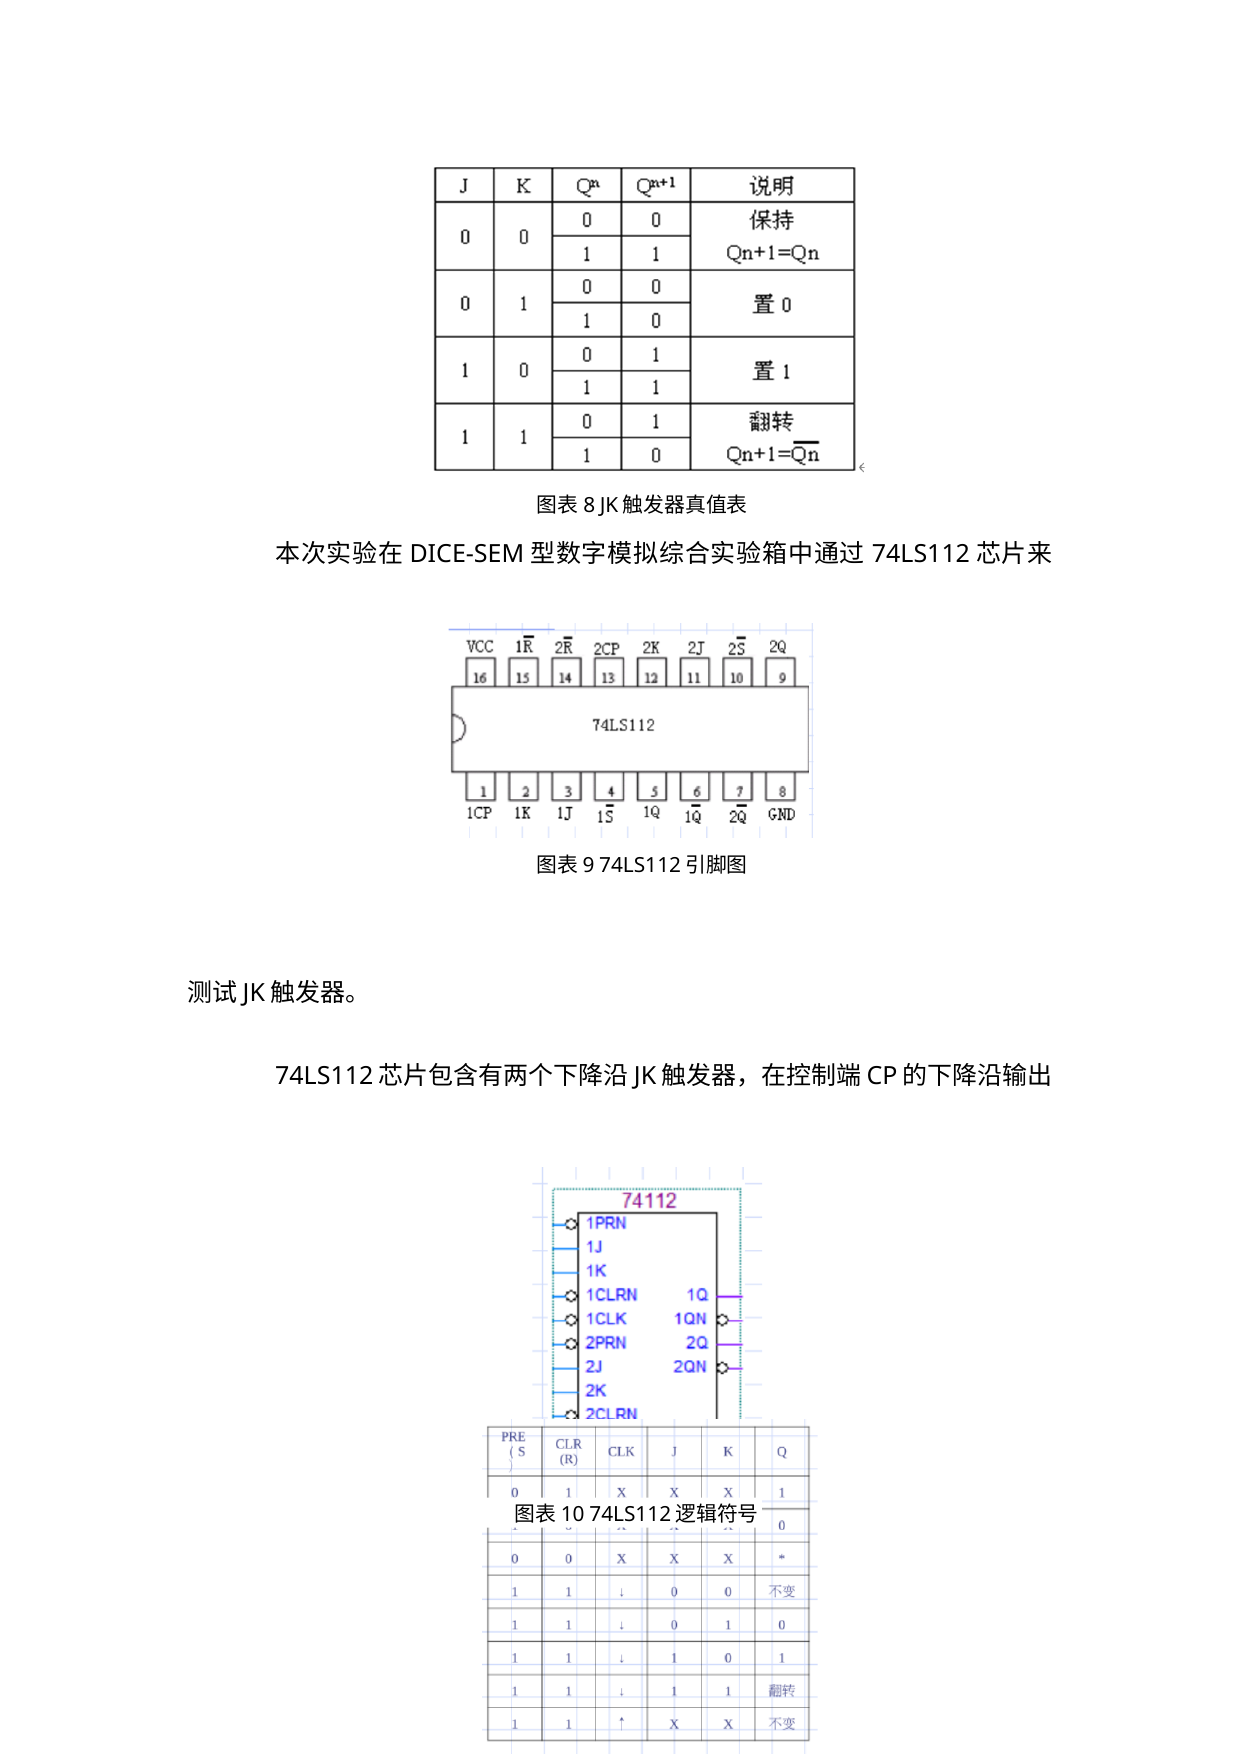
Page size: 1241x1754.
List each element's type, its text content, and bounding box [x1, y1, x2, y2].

picture [448, 623, 814, 838]
text 本次实验在DICE-SEM型数字模拟综合实验箱中通过74LS112芯片来测试JK触发器。 [187, 519, 1053, 1023]
picture [419, 162, 865, 480]
text 图表 8 JK触发器真值表 [187, 487, 1053, 519]
picture [482, 1167, 818, 1754]
text 74LS112芯片包含有两个下降沿JK触发器，在控制端CP的下降沿输出下发生变化。 [187, 1041, 1053, 1106]
